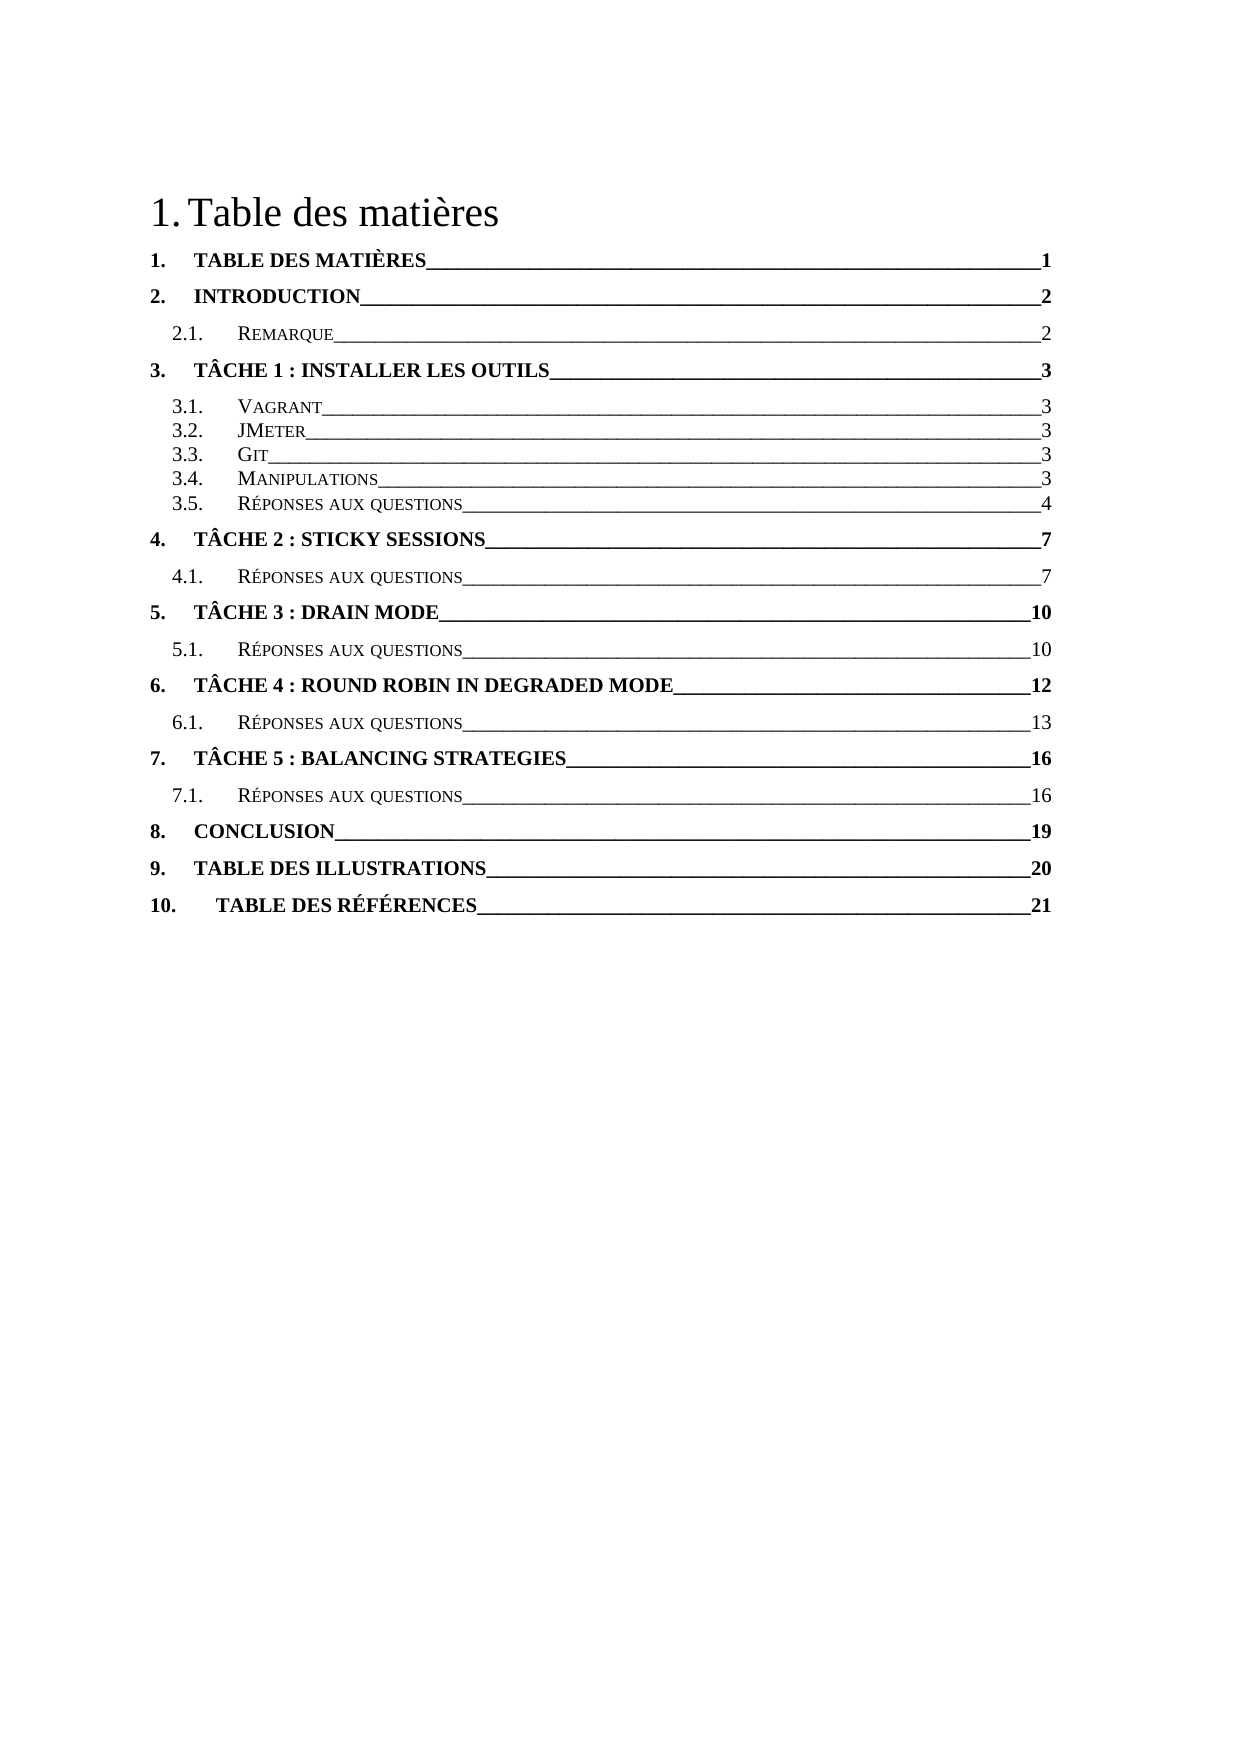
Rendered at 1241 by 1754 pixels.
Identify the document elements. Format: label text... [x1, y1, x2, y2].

text 7. Tâche 5 : Balancing strategies 16 [150, 746, 1053, 770]
text 6.1. Réponses aux questions 13 [172, 710, 1053, 734]
text 5.1. Réponses aux questions 10 [172, 637, 1053, 661]
text 2.1. Remarque 2 [172, 321, 1053, 345]
text 3.1. Vagrant 3 [172, 394, 1053, 418]
text 3.2. JMeter 3 [172, 418, 1053, 442]
text 6. Tâche 4 : Round robin in degraded mode 12 [150, 673, 1053, 697]
text 3.4. Manipulations 3 [172, 466, 1053, 490]
text 5. Tâche 3 : Drain mode 10 [150, 600, 1053, 624]
text 1. Table des matières 1 [150, 248, 1053, 272]
text 3.3. Git 3 [172, 442, 1053, 466]
text 3. Tâche 1 : Installer les outils 3 [150, 358, 1053, 382]
subtitle Table des matières [150, 187, 1053, 235]
text 4.1. Réponses aux questions 7 [172, 563, 1053, 588]
text 9. Table des illustrations 20 [150, 856, 1053, 880]
text 7.1. Réponses aux questions 16 [172, 783, 1053, 807]
text 4. Tâche 2 : Sticky sessions 7 [150, 527, 1053, 551]
text 3.5. Réponses aux questions 4 [172, 490, 1053, 514]
text 10. Table des références 21 [150, 893, 1053, 917]
text 2. Introduction 2 [150, 284, 1053, 308]
text 8. Conclusion 19 [150, 819, 1053, 843]
